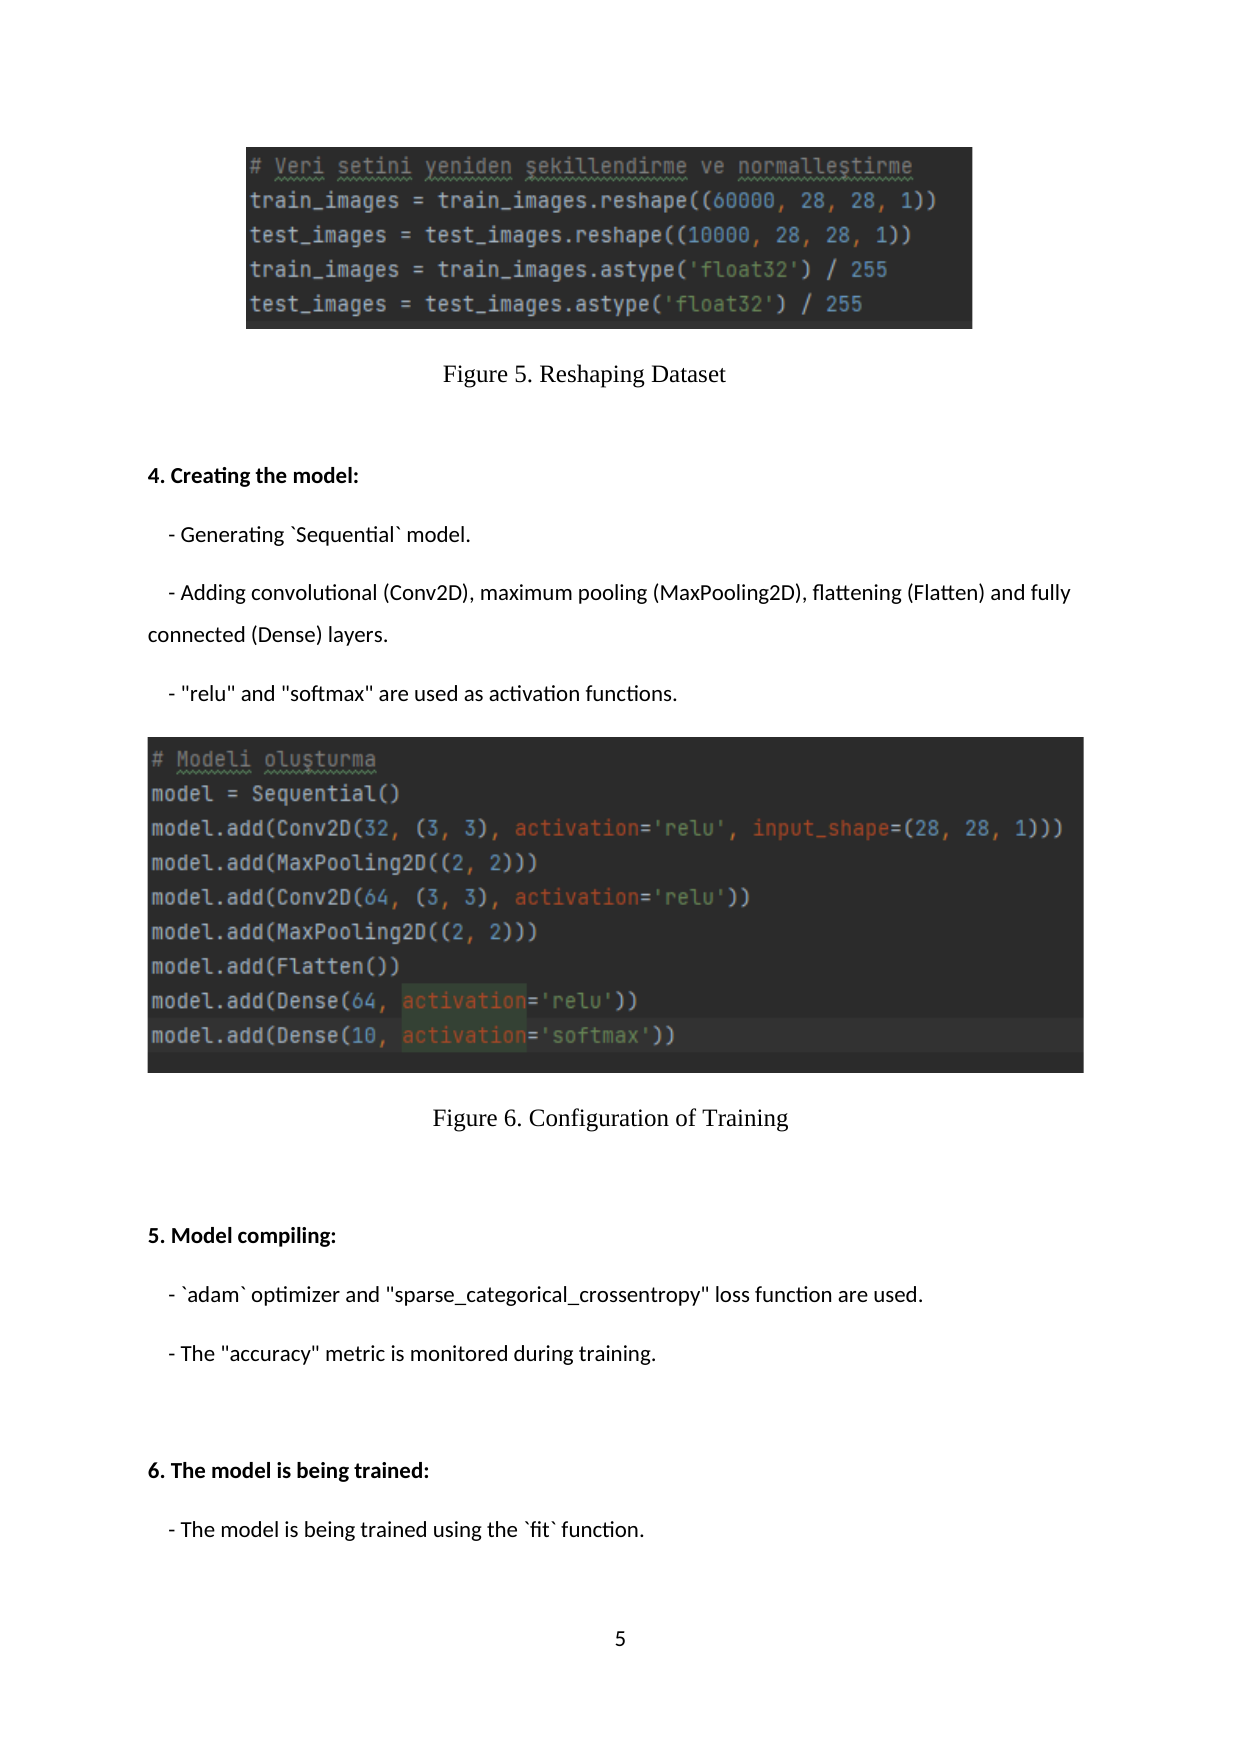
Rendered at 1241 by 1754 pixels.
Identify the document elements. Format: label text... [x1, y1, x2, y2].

text - The model is being trained using the `fit` function. [148, 1515, 1093, 1543]
picture [147, 737, 1084, 1073]
text Figure 5. Reshaping Dataset [148, 359, 1093, 388]
text - Generating `Sequential` model. [148, 520, 1093, 548]
text Figure 6. Configuration of Training [148, 1103, 1093, 1132]
text 6. The model is being trained: [148, 1456, 1093, 1484]
picture [246, 147, 973, 329]
text - Adding convolutional (Conv2D), maximum pooling (MaxPooling2D), flattening (Flatten) and fully connected (Dense) layers. [148, 578, 1093, 648]
text - The "accuracy" metric is monitored during training. [148, 1339, 1093, 1367]
text 5. Model compiling: [148, 1221, 1093, 1249]
text - `adam` optimizer and "sparse_categorical_crossentropy" loss function are used. [148, 1280, 1093, 1308]
text 4. Creating the model: [148, 461, 1093, 489]
text - "relu" and "softmax" are used as activation functions. [148, 679, 1093, 707]
